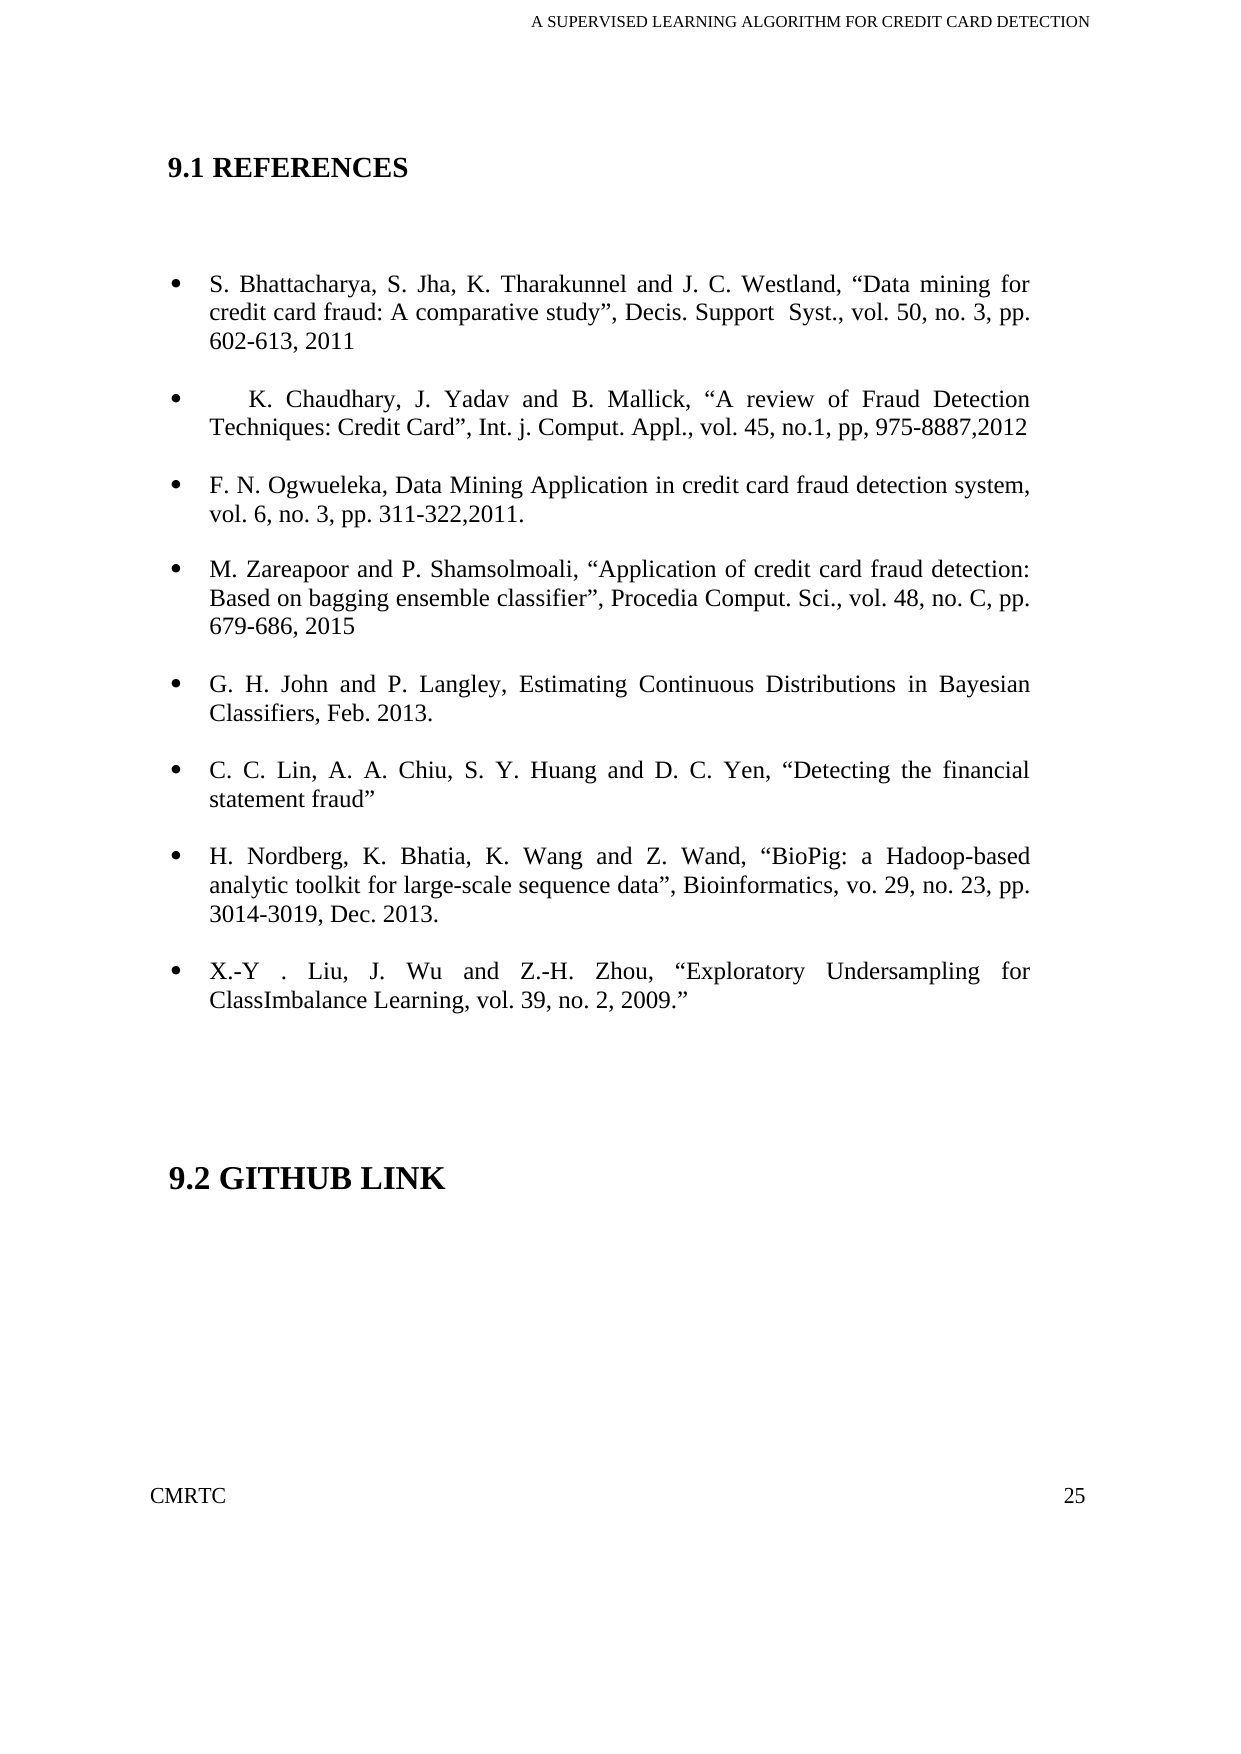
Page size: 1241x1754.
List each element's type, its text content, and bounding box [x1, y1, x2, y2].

list K. Chaudhary, J. Yadav and B. Mallick, “A review of Fraud Detection Techniques: Credit Card”, Int. j. Comput. Appl., vol. 45, no.1, pp, 975-8887,2012 [172, 384, 1031, 441]
list M. Zareapoor and P. Shamsolmoali, “Application of credit card fraud detection: Based on bagging ensemble classifier”, Procedia Comput. Sci., vol. 48, no. C, pp. 679-686, 2015 [172, 554, 1031, 640]
list H. Nordberg, K. Bhatia, K. Wang and Z. Wand, “BioPig: a Hadoop-based analytic toolkit for large-scale sequence data”, Bioinformatics, vo. 29, no. 23, pp. 3014-3019, Dec. 2013. [172, 841, 1031, 928]
list G. H. John and P. Langley, Estimating Continuous Distributions in Bayesian Classifiers, Feb. 2013. [172, 669, 1031, 726]
list C. C. Lin, A. A. Chiu, S. Y. Huang and D. C. Yen, “Detecting the financial statement fraud” [172, 755, 1031, 813]
list X.-Y . Liu, J. Wu and Z.-H. Zhou, “Exploratory Undersampling for ClassImbalance Learning, vol. 39, no. 2, 2009.” [172, 956, 1031, 1014]
subtitle 9.2 GITHUB LINK [152, 1158, 1090, 1197]
list S. Bhattacharya, S. Jha, K. Tharakunnel and J. C. Westland, “Data mining for credit card fraud: A comparative study”, Decis. Support Syst., vol. 50, no. 3, pp. 602-613, 2011 [172, 269, 1031, 355]
list REFERENCES [168, 150, 1072, 183]
list F. N. Ogwueleka, Data Mining Application in credit card fraud detection system, vol. 6, no. 3, pp. 311-322,2011. [172, 470, 1031, 527]
text CMRTC 25 [150, 1482, 1090, 1508]
